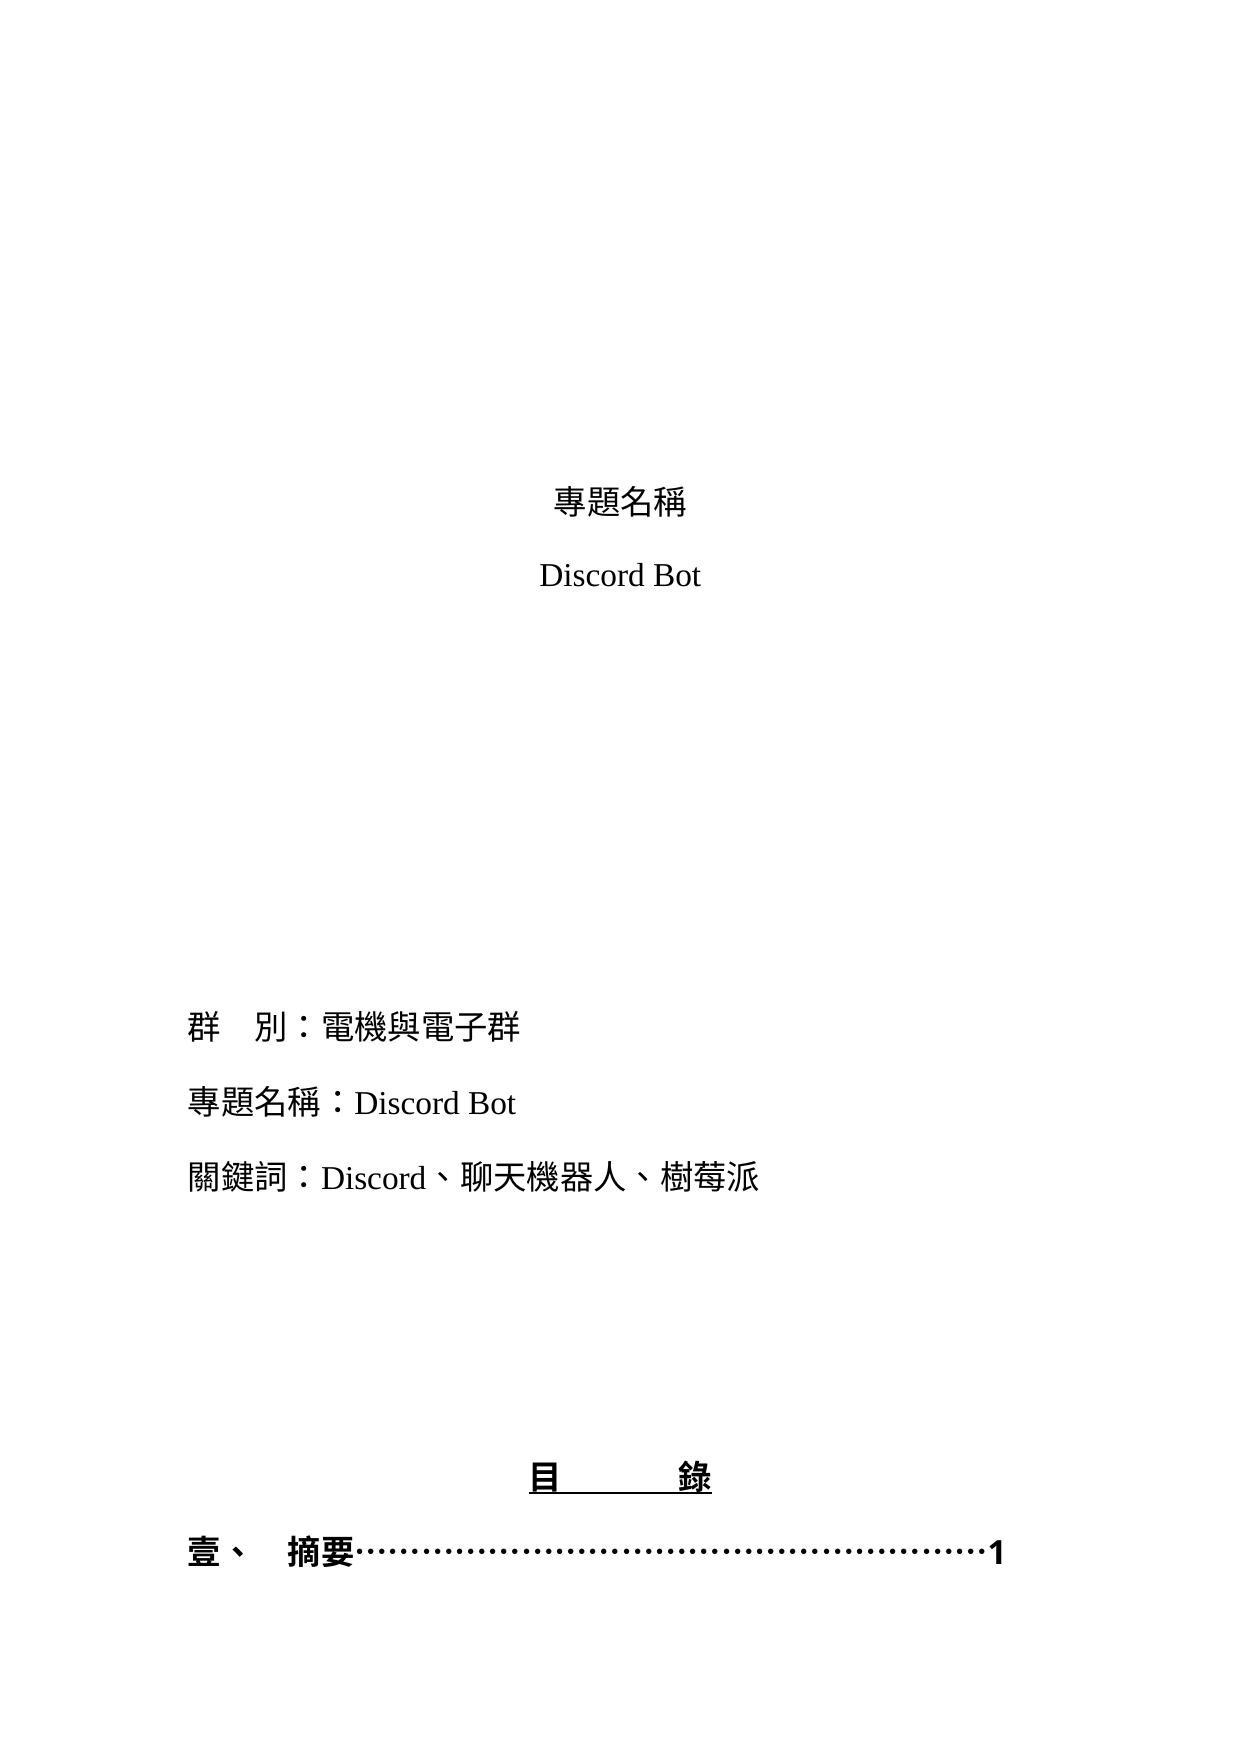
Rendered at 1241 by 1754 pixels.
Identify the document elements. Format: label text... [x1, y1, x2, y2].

text 關鍵詞：Discord、聊天機器人、樹莓派 [187, 1137, 1053, 1212]
list 摘要…………………………………………………1 [187, 1512, 1053, 1587]
text 群 別：電機與電子群 [187, 987, 1053, 1062]
text 目 錄 [187, 1437, 1053, 1512]
text Discord Bot [187, 537, 1053, 612]
text 專題名稱：Discord Bot [187, 1062, 1053, 1137]
text 專題名稱 [187, 462, 1053, 537]
